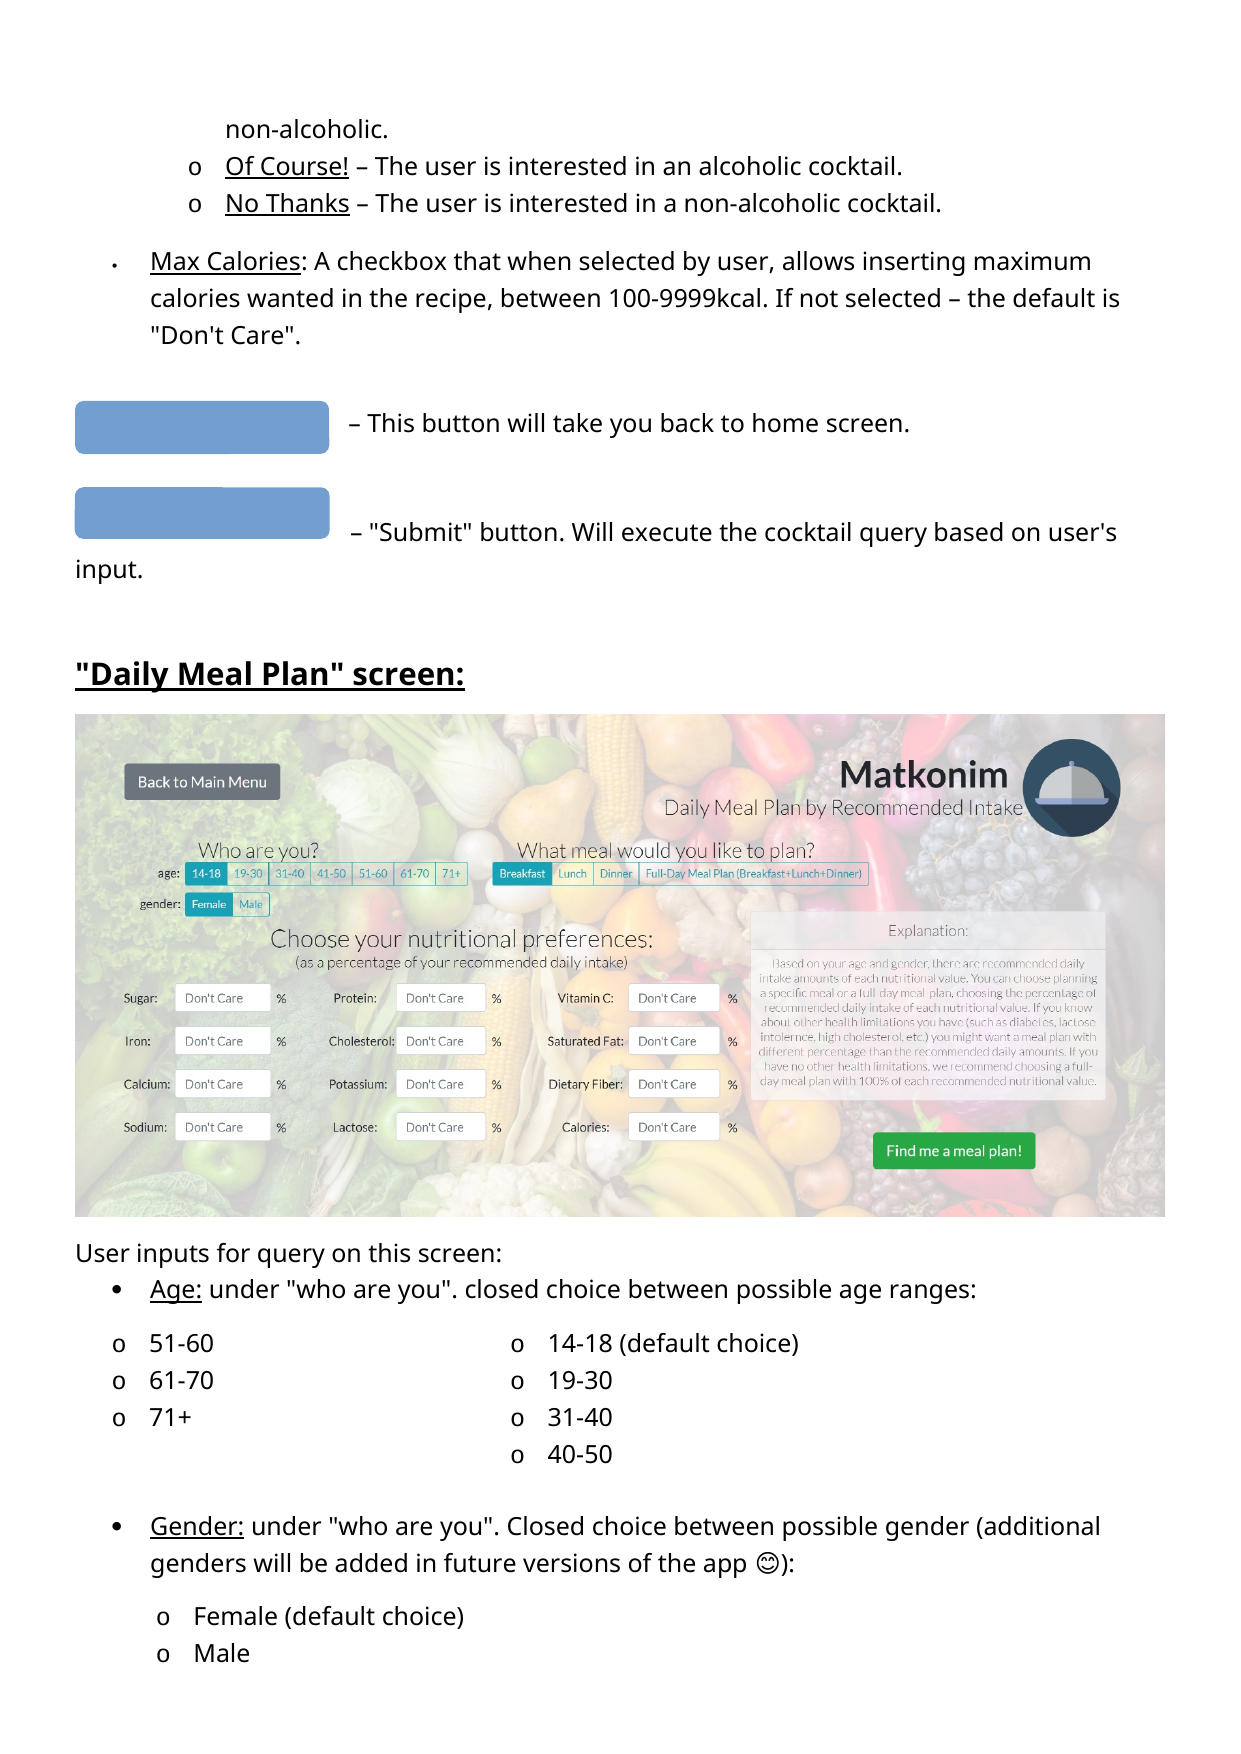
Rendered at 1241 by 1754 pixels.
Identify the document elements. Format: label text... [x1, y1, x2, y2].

list Male [156, 1636, 1165, 1670]
text – This button will take you back to home screen. [329, 405, 1165, 439]
list 71+ [111, 1399, 429, 1434]
list Of Course! – The user is interested in an alcoholic cocktail. [187, 148, 1165, 183]
text – "Submit" button. Will execute the cocktail query based on user's input. [75, 459, 1165, 586]
text User inputs for query on this screen: [75, 1235, 1165, 1269]
list Max Calories: A checkbox that when selected by user, allows inserting maximum calories wanted in the recipe, between 100-9999kcal. If not selected – the default is "Don't Care". [112, 244, 1165, 382]
list 61-70 [111, 1363, 429, 1397]
list Female (default choice) [156, 1599, 1165, 1633]
list 40-50 [510, 1437, 1165, 1471]
list Age: under "who are you". closed choice between possible age ranges: [112, 1272, 1165, 1306]
list 14-18 (default choice) [510, 1326, 1171, 1360]
text "Daily Meal Plan" screen: [75, 652, 1165, 695]
list 51-60 [111, 1326, 429, 1360]
list Gender: under "who are you". Closed choice between possible gender (additional genders will be added in future versions of the app ): [112, 1509, 1165, 1579]
list Don't Care – The user doesn't care if the cocktail is alcoholic or non-alcoholic. [187, 75, 1165, 146]
list No Thanks – The user is interested in a non-alcoholic cocktail. [187, 186, 1165, 220]
list 19-30 [510, 1363, 1165, 1397]
list 31-40 [510, 1399, 1165, 1434]
picture [75, 714, 1166, 1217]
